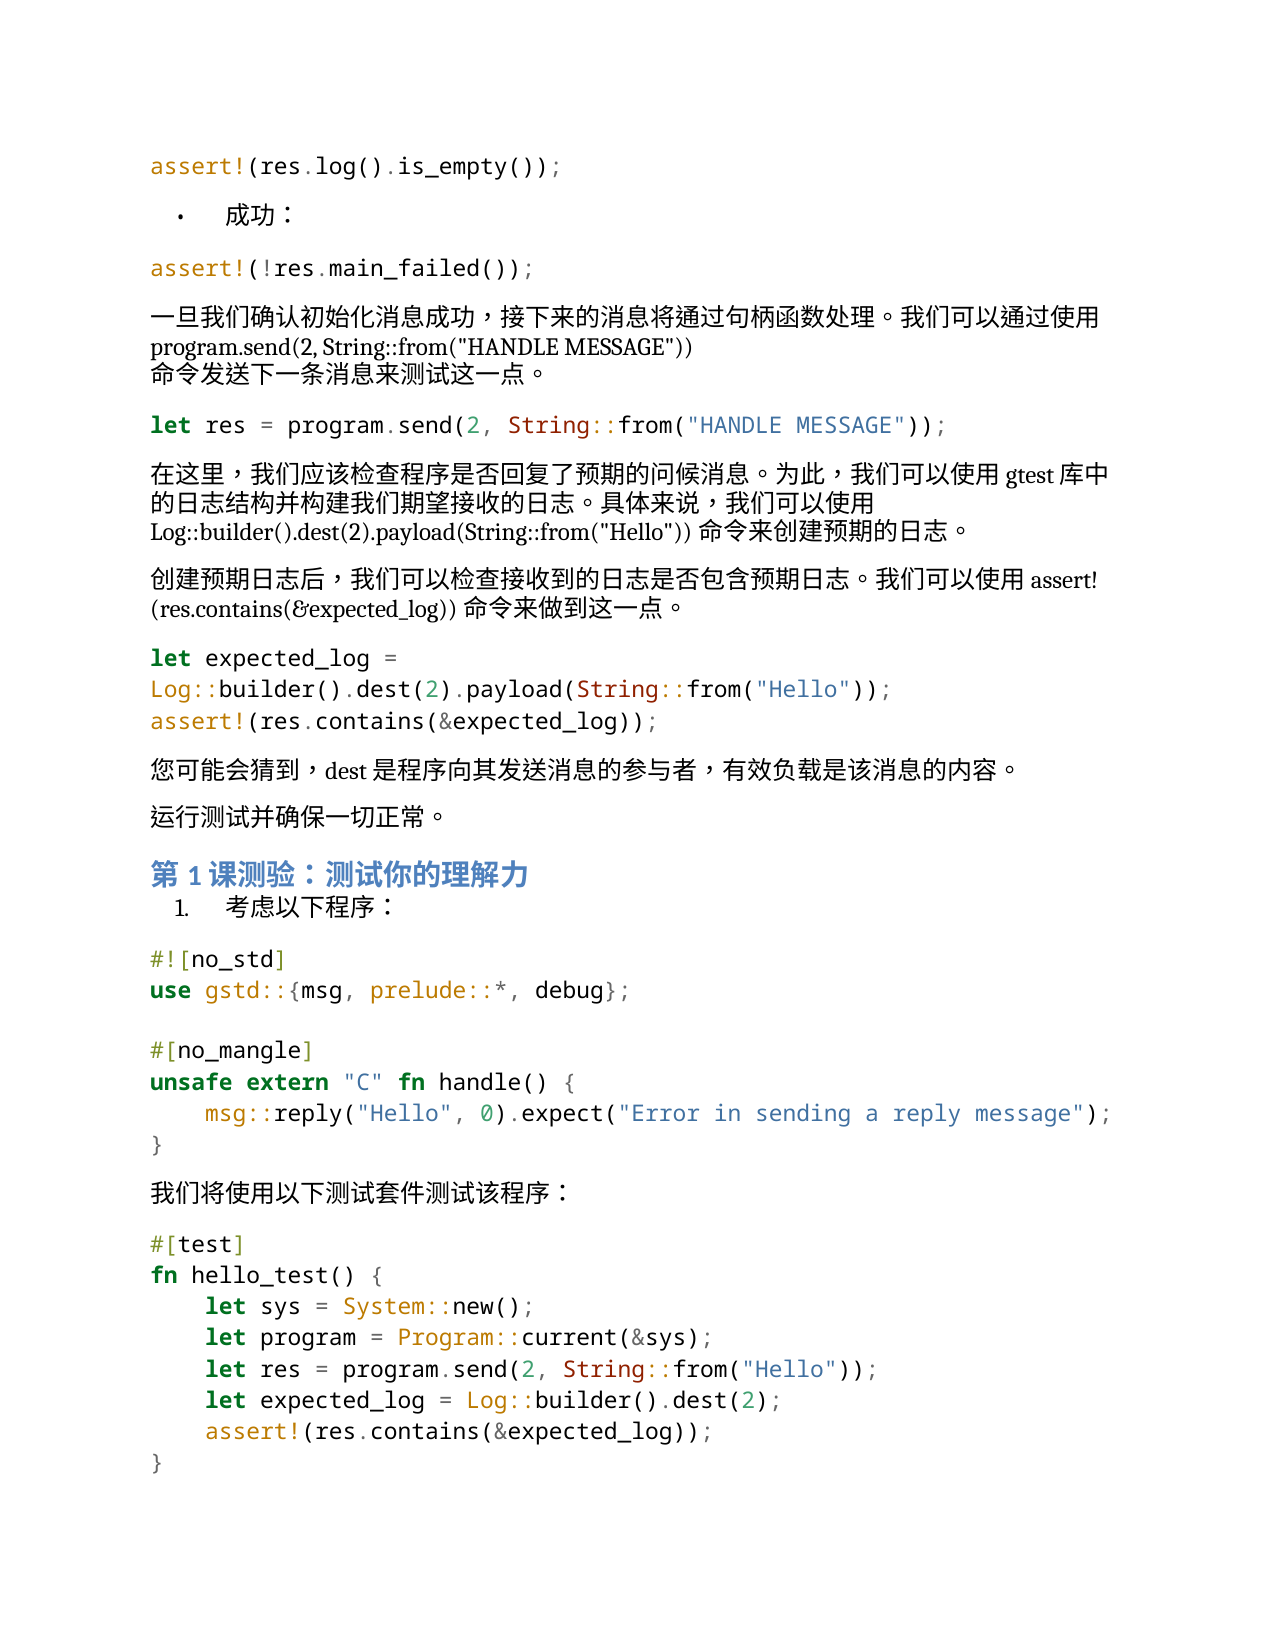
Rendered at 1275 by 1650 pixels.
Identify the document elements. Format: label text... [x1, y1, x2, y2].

list 成功： [175, 202, 1125, 231]
text 我们将使用以下测试套件测试该程序： [150, 1180, 1125, 1209]
text #![no_std] use gstd::{msg, prelude::*, debug}; #[no_mangle] unsafe extern "C" fn handle() { msg::reply("Hello", 0).expect("Error in sending a reply message"); } [150, 943, 1125, 1159]
text let res = program.send(2, String::from("HANDLE MESSAGE")); [150, 409, 1125, 440]
text 您可能会猜到，dest 是程序向其发送消息的参与者，有效负载是该消息的内容。 [150, 757, 1125, 785]
text assert!(!res.main_failed()); [150, 252, 1125, 283]
list 考虑以下程序： [175, 893, 1125, 922]
text 一旦我们确认初始化消息成功，接下来的消息将通过句柄函数处理。我们可以通过使用 program.send(2, String::from("HANDLE MESSAGE")) 命令发送下一条消息来测试这一点。 [150, 304, 1125, 390]
subtitle 第 1 课测验：测试你的理解力 [150, 854, 1125, 893]
text #[test] fn hello_test() { let sys = System::new(); let program = Program::current(&sys); let res = program.send(2, String::from("Hello")); let expected_log = Log::builder().dest(2); assert!(res.contains(&expected_log)); } [150, 1228, 1125, 1478]
text assert!(res.log().is_empty()); [150, 150, 1125, 181]
text 在这里，我们应该检查程序是否回复了预期的问候消息。为此，我们可以使用 gtest 库中的日志结构并构建我们期望接收的日志。具体来说，我们可以使用 Log::builder().dest(2).payload(String::from("Hello")) 命令来创建预期的日志。 [150, 461, 1125, 547]
text 创建预期日志后，我们可以检查接收到的日志是否包含预期日志。我们可以使用 assert!(res.contains(&expected_log)) 命令来做到这一点。 [150, 566, 1125, 623]
text let expected_log = Log::builder().dest(2).payload(String::from("Hello")); assert!(res.contains(&expected_log)); [150, 642, 1125, 736]
text 运行测试并确保一切正常。 [150, 804, 1125, 833]
